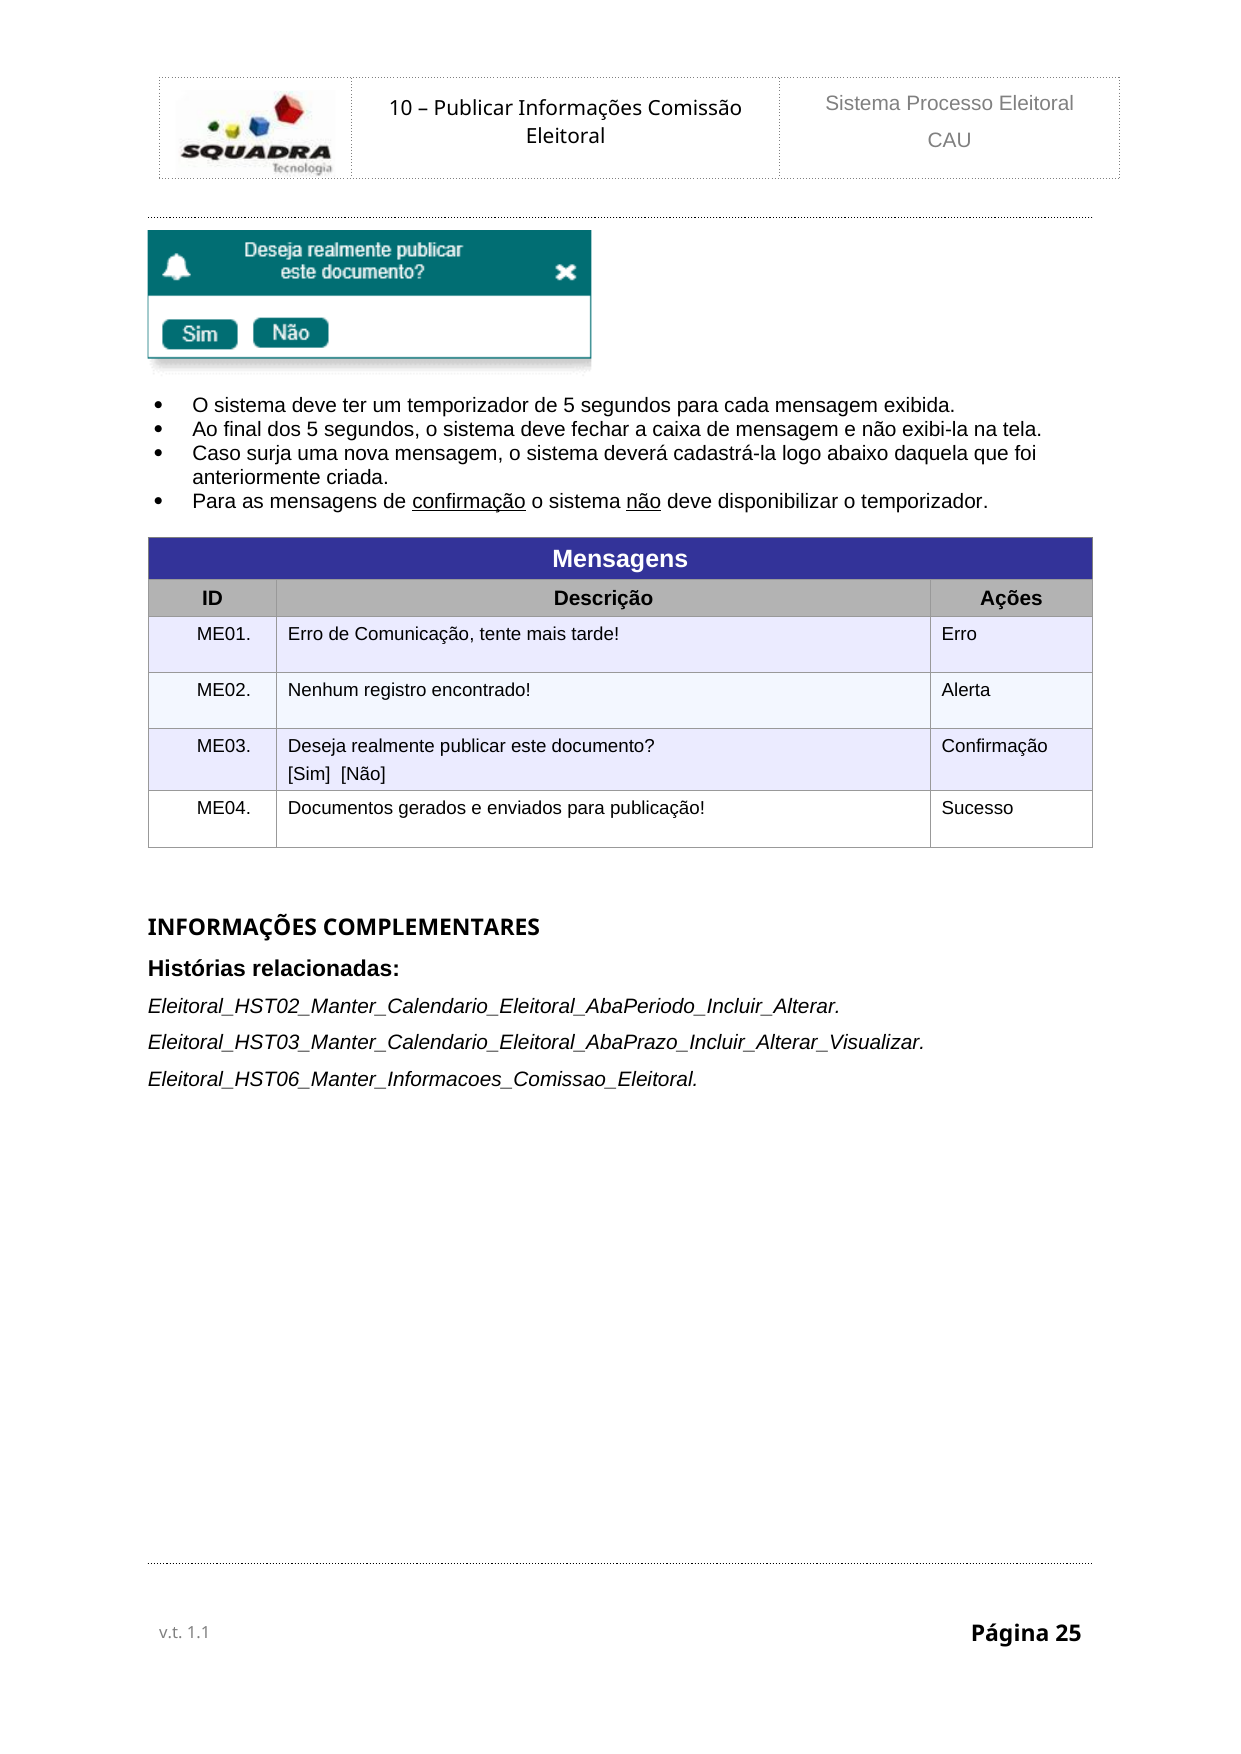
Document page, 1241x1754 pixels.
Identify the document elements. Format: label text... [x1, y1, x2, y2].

table_cell Alerta [931, 673, 1092, 728]
table_cell Documentos gerados e enviados para publicação! [277, 791, 930, 847]
table_cell Erro [931, 617, 1092, 672]
table_cell ID [149, 580, 276, 616]
list Caso surja uma nova mensagem, o sistema deverá cadastrá-la logo abaixo daquela que foi anteriormente criada. [154, 441, 1092, 489]
picture [175, 90, 336, 178]
table_cell [149, 729, 276, 790]
text Histórias relacionadas: [148, 955, 1092, 981]
table_cell Ações [931, 580, 1092, 616]
table_cell [149, 617, 276, 672]
table_cell [149, 791, 276, 847]
table_header Mensagens [149, 538, 1092, 579]
list Para as mensagens de confirmação o sistema não deve disponibilizar o temporizador. [154, 489, 1092, 513]
table_cell Nenhum registro encontrado! [277, 673, 930, 728]
text Eleitoral_HST03_Manter_Calendario_Eleitoral_AbaPrazo_Incluir_Alterar_Visualizar. [148, 1030, 1092, 1054]
table_cell [149, 673, 276, 728]
list O sistema deve ter um temporizador de 5 segundos para cada mensagem exibida. [154, 393, 1092, 417]
table_cell Sucesso [931, 791, 1092, 847]
subtitle INFORMAÇÕES COMPLEMENTARES [148, 911, 1092, 942]
text Eleitoral_HST02_Manter_Calendario_Eleitoral_AbaPeriodo_Incluir_Alterar. [148, 993, 1092, 1017]
text Eleitoral_HST06_Manter_Informacoes_Comissao_Eleitoral. [148, 1066, 1092, 1090]
table_cell Confirmação [931, 729, 1092, 790]
list Ao final dos 5 segundos, o sistema deve fechar a caixa de mensagem e não exibi-la na tela. [154, 417, 1092, 441]
table_cell Erro de Comunicação, tente mais tarde! [277, 617, 930, 672]
picture [147, 230, 592, 381]
table_cell Deseja realmente publicar este documento? [Sim] [Não] [277, 729, 930, 790]
table_cell Descrição [277, 580, 930, 616]
